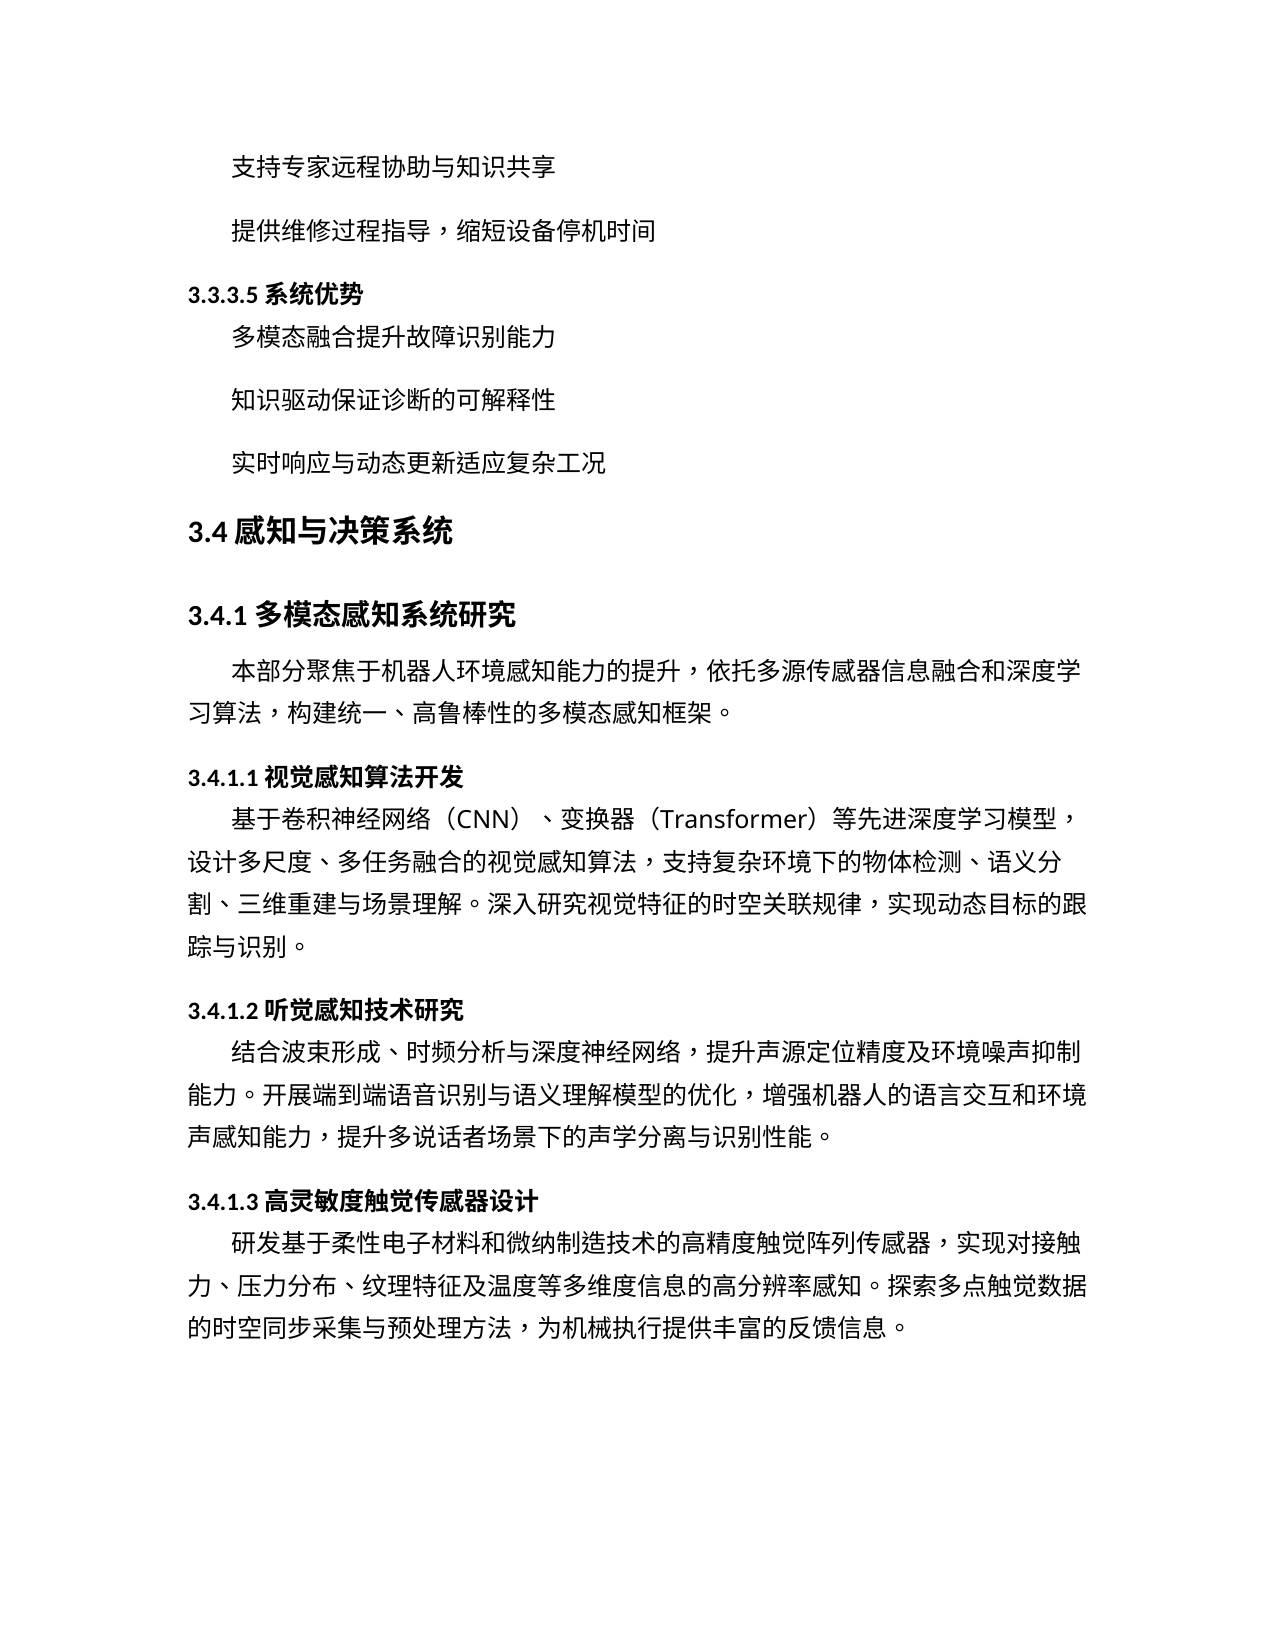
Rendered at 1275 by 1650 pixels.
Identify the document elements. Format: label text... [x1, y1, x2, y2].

text 本部分聚焦于机器人环境感知能力的提升，依托多源传感器信息融合和深度学习算法，构建统一、高鲁棒性的多模态感知框架。 [187, 653, 1087, 730]
subtitle 3.4.1.1 视觉感知算法开发 [187, 759, 1087, 793]
text 支持专家远程协助与知识共享 [187, 150, 1087, 184]
text 实时响应与动态更新适应复杂工况 [187, 446, 1087, 480]
text 研发基于柔性电子材料和微纳制造技术的高精度触觉阵列传感器，实现对接触力、压力分布、纹理特征及温度等多维度信息的高分辨率感知。探索多点触觉数据的时空同步采集与预处理方法，为机械执行提供丰富的反馈信息。 [187, 1226, 1087, 1345]
subtitle 3.3.3.5 系统优势 [187, 277, 1087, 311]
text 基于卷积神经网络（CNN）、变换器（Transformer）等先进深度学习模型，设计多尺度、多任务融合的视觉感知算法，支持复杂环境下的物体检测、语义分割、三维重建与场景理解。深入研究视觉特征的时空关联规律，实现动态目标的跟踪与识别。 [187, 802, 1087, 963]
text 结合波束形成、时频分析与深度神经网络，提升声源定位精度及环境噪声抑制能力。开展端到端语音识别与语义理解模型的优化，增强机器人的语言交互和环境声感知能力，提升多说话者场景下的声学分离与识别性能。 [187, 1035, 1087, 1154]
subtitle 3.4 感知与决策系统 [187, 509, 1087, 552]
subtitle 3.4.1.3 高灵敏度触觉传感器设计 [187, 1183, 1087, 1217]
text 提供维修过程指导，缩短设备停机时间 [187, 213, 1087, 247]
subtitle 3.4.1.2 听觉感知技术研究 [187, 992, 1087, 1027]
subtitle 3.4.1 多模态感知系统研究 [187, 594, 1087, 633]
text 多模态融合提升故障识别能力 [187, 319, 1087, 353]
text 知识驱动保证诊断的可解释性 [187, 382, 1087, 417]
